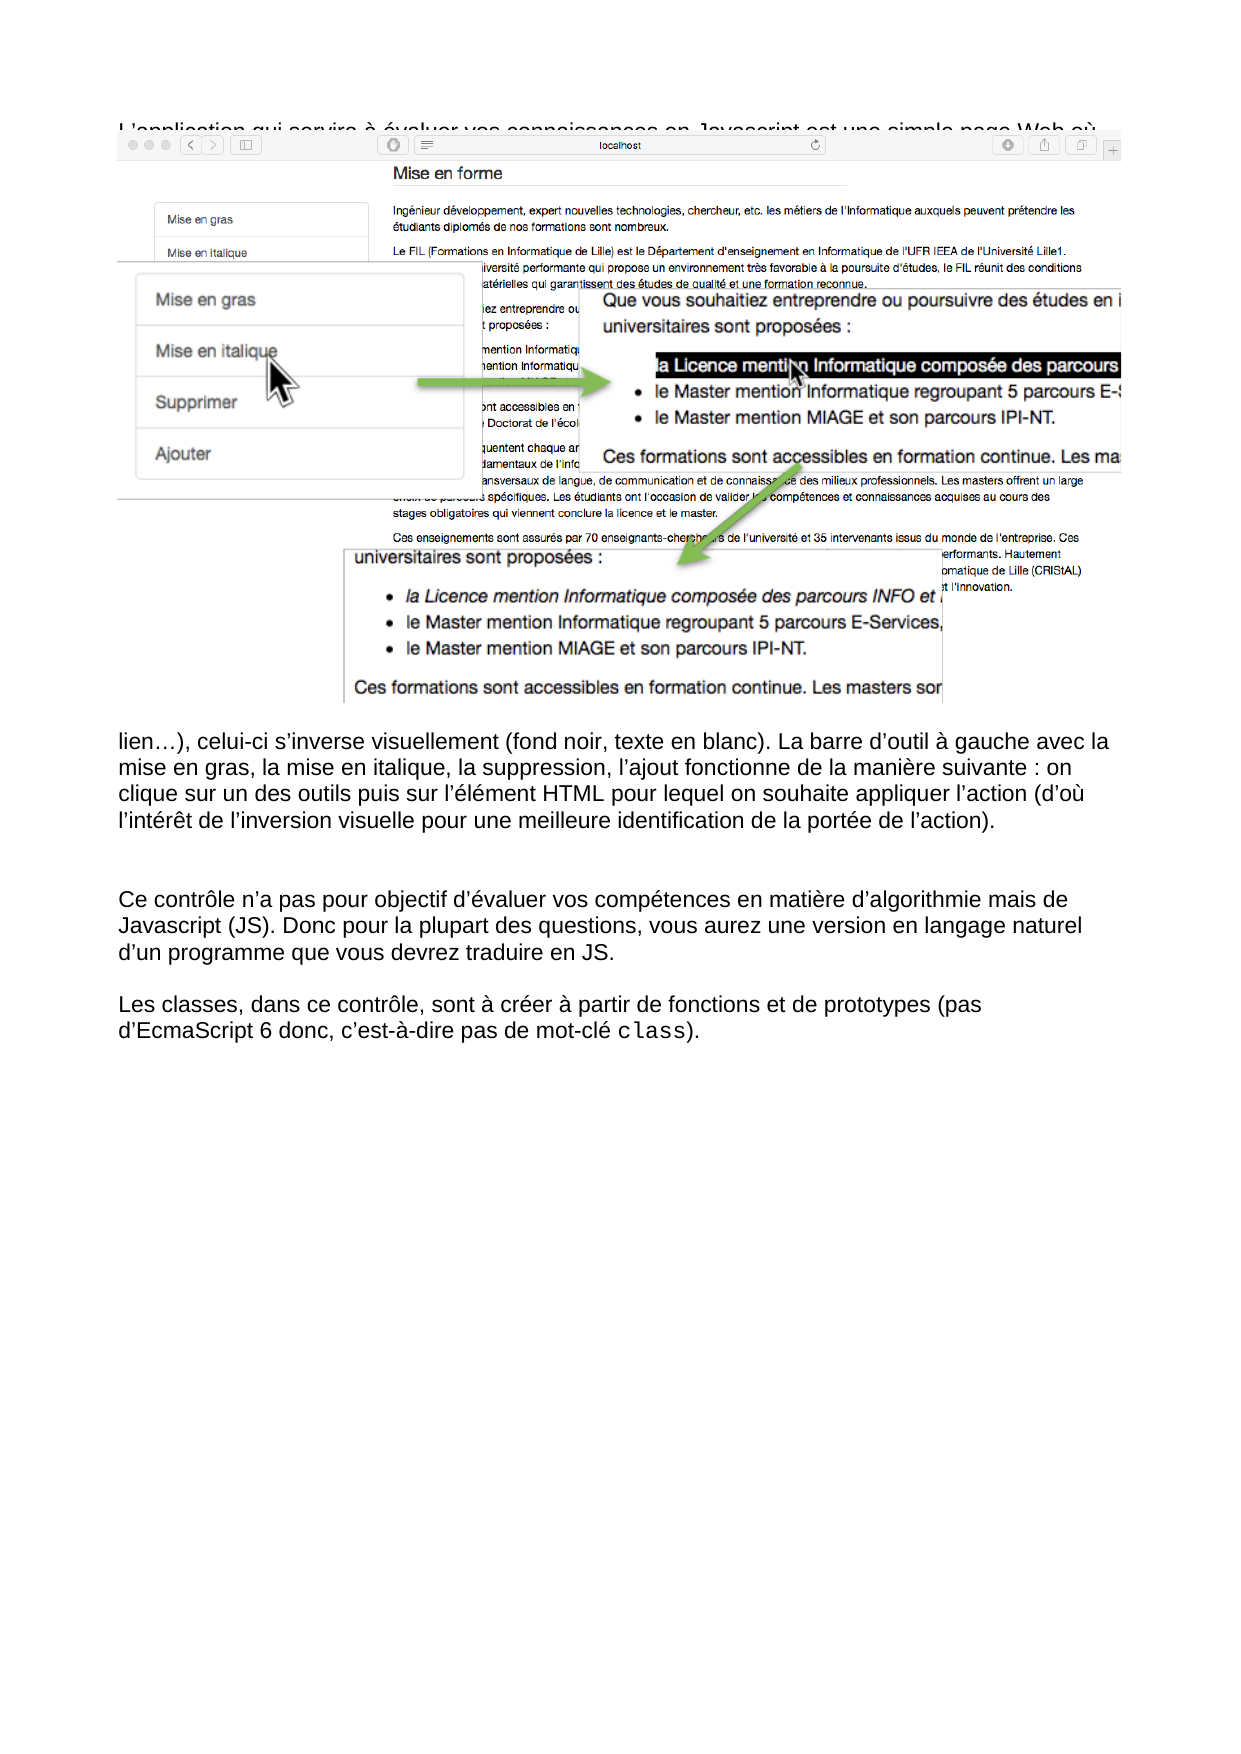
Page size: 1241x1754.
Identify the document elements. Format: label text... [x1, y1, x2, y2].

picture [117, 130, 1122, 703]
text Quand le curseur de la souris passe au-dessus d’un élément HTML (paragraphe, élément de liste, lien…), celui-ci s’inverse visuellement (fond noir, texte en blanc). La barre d’outil à gauche avec la mise en gras, la mise en italique, la suppression, l’ajout fonctionne de la manière suivante : on clique sur un des outils puis sur l’élément HTML pour lequel on souhaite appliquer l’action (d’où l’intérêt de l’inversion visuelle pour une meilleure identification de la portée de l’action). [118, 703, 1122, 833]
text Ce contrôle n’a pas pour objectif d’évaluer vos compétences en matière d’algorithmie mais de Javascript (JS). Donc pour la plupart des questions, vous aurez une version en langage naturel d’un programme que vous devrez traduire en JS. [118, 886, 1122, 965]
text Les classes, dans ce contrôle, sont à créer à partir de fonctions et de prototypes (pas d’EcmaScript 6 donc, c’est-à-dire pas de mot-clé class). [118, 991, 1122, 1046]
